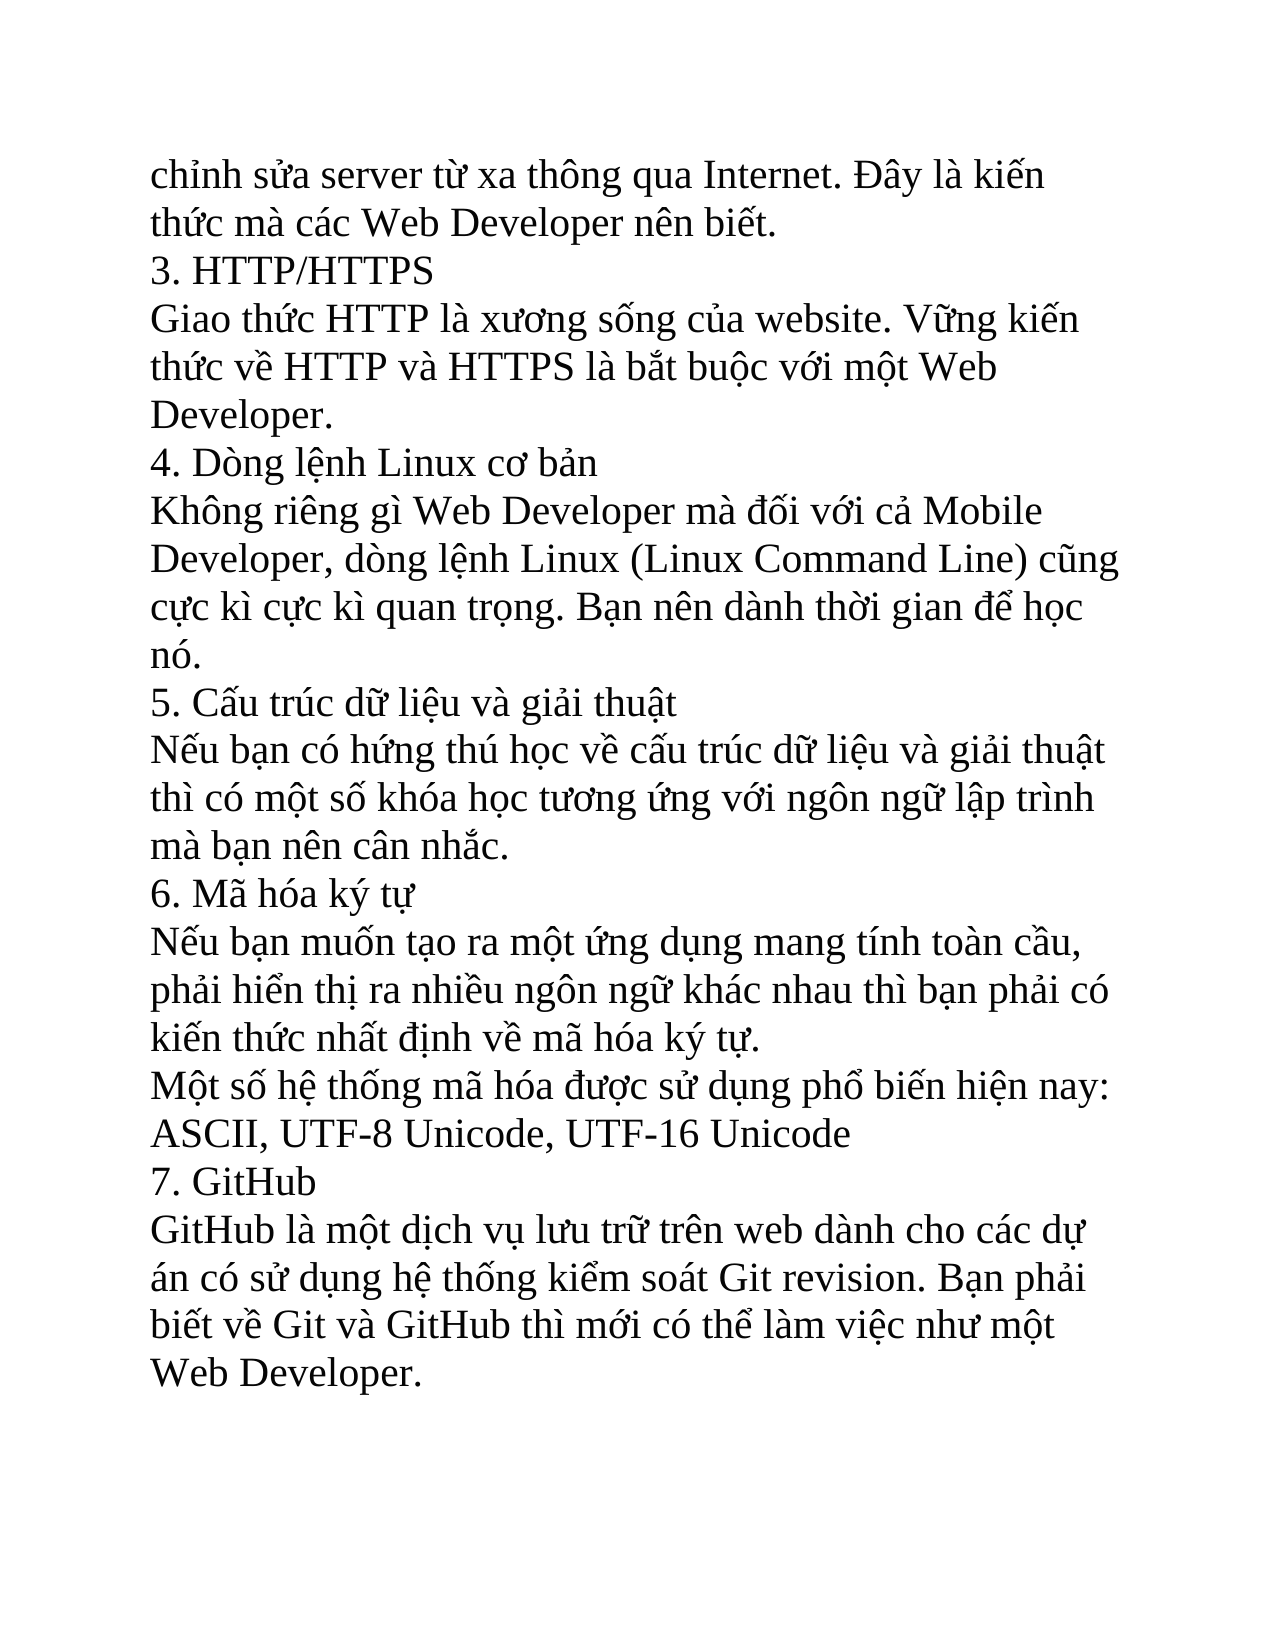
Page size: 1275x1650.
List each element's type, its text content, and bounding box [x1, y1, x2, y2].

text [150, 150, 1125, 246]
text GitHub là một dịch vụ lưu trữ trên web dành cho các dự án có sử dụng hệ thống kiểm soát Git revision. Bạn phải biết về Git và GitHub thì mới có thể làm việc như một Web Developer. [150, 1204, 1125, 1396]
text 4. Dòng lệnh Linux cơ bản [150, 437, 1125, 485]
text Nếu bạn có hứng thú học về cấu trúc dữ liệu và giải thuật thì có một số khóa học tương ứng với ngôn ngữ lập trình mà bạn nên cân nhắc. [150, 725, 1125, 869]
text Giao thức HTTP là xương sống của website. Vững kiến thức về HTTP và HTTPS là bắt buộc với một Web Developer. [150, 294, 1125, 437]
text Nếu bạn muốn tạo ra một ứng dụng mang tính toàn cầu, phải hiển thị ra nhiều ngôn ngữ khác nhau thì bạn phải có kiến thức nhất định về mã hóa ký tự. [150, 917, 1125, 1060]
text 5. Cấu trúc dữ liệu và giải thuật [150, 677, 1125, 725]
text 6. Mã hóa ký tự [150, 869, 1125, 917]
text Một số hệ thống mã hóa được sử dụng phổ biến hiện nay: ASCII, UTF-8 Unicode, UTF-16 Unicode [150, 1060, 1125, 1156]
text 3. HTTP/HTTPS [150, 246, 1125, 294]
text Không riêng gì Web Developer mà đối với cả Mobile Developer, dòng lệnh Linux (Linux Command Line) cũng cực kì cực kì quan trọng. Bạn nên dành thời gian để học nó. [150, 485, 1125, 677]
text 7. GitHub [150, 1156, 1125, 1204]
